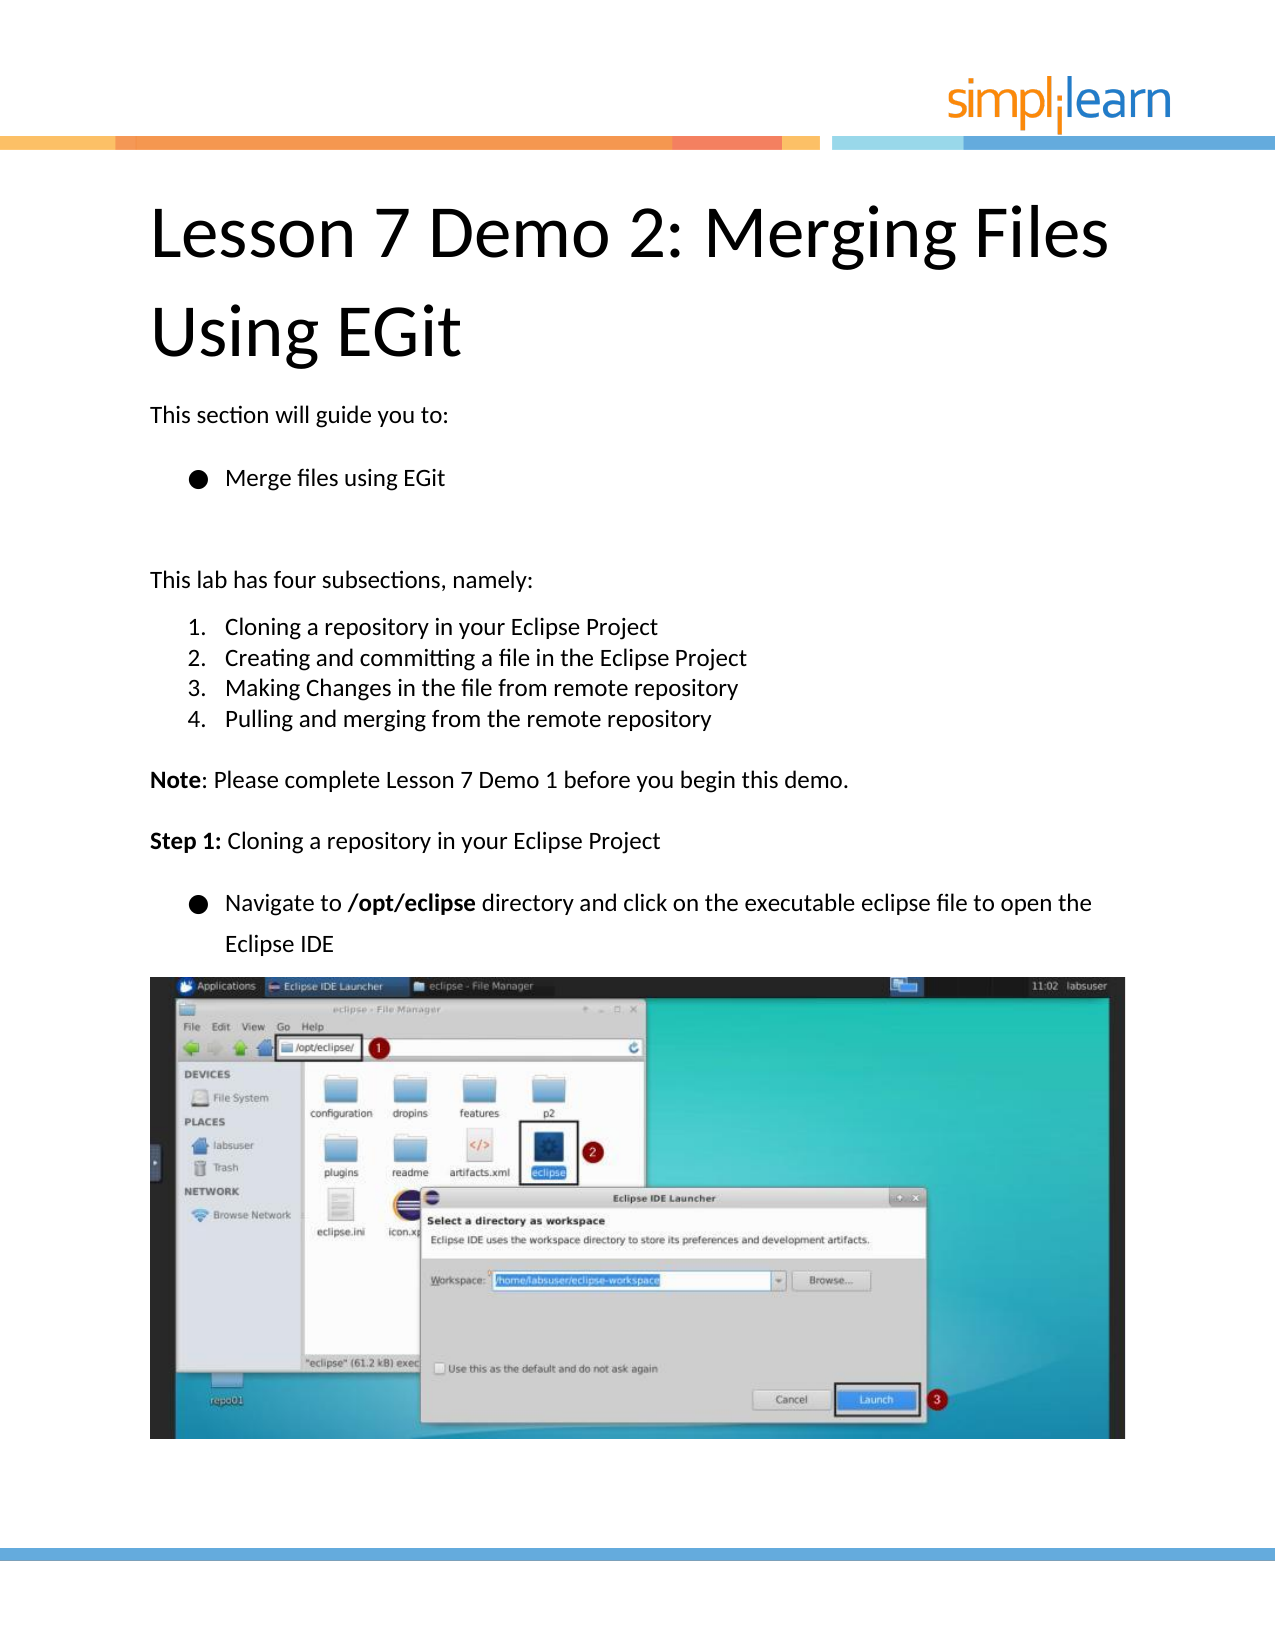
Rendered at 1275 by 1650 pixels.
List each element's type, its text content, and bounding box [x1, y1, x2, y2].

text Note: Please complete Lesson 7 Demo 1 before you begin this demo. [150, 764, 1125, 823]
text Lesson 7 Demo 2: Merging Files Using EGit [150, 185, 1125, 375]
list Pulling and merging from the remote repository [187, 703, 1125, 733]
text This section will guide you to: [150, 399, 1125, 430]
list Making Changes in the file from remote repository [187, 672, 1125, 703]
text This lab has four subsections, namely: [150, 564, 1125, 594]
list Creating and committing a file in the Eclipse Project [187, 642, 1125, 672]
picture [0, 1548, 1275, 1562]
text Step 1: Cloning a repository in your Eclipse Project [150, 825, 1125, 855]
picture [0, 76, 1275, 150]
list Cloning a repository in your Eclipse Project [187, 611, 1125, 642]
list Navigate to /opt/eclipse directory and click on the executable eclipse file to open the Eclipse IDE [187, 874, 1125, 959]
list Merge files using EGit [187, 449, 1125, 500]
picture [150, 977, 1125, 1439]
